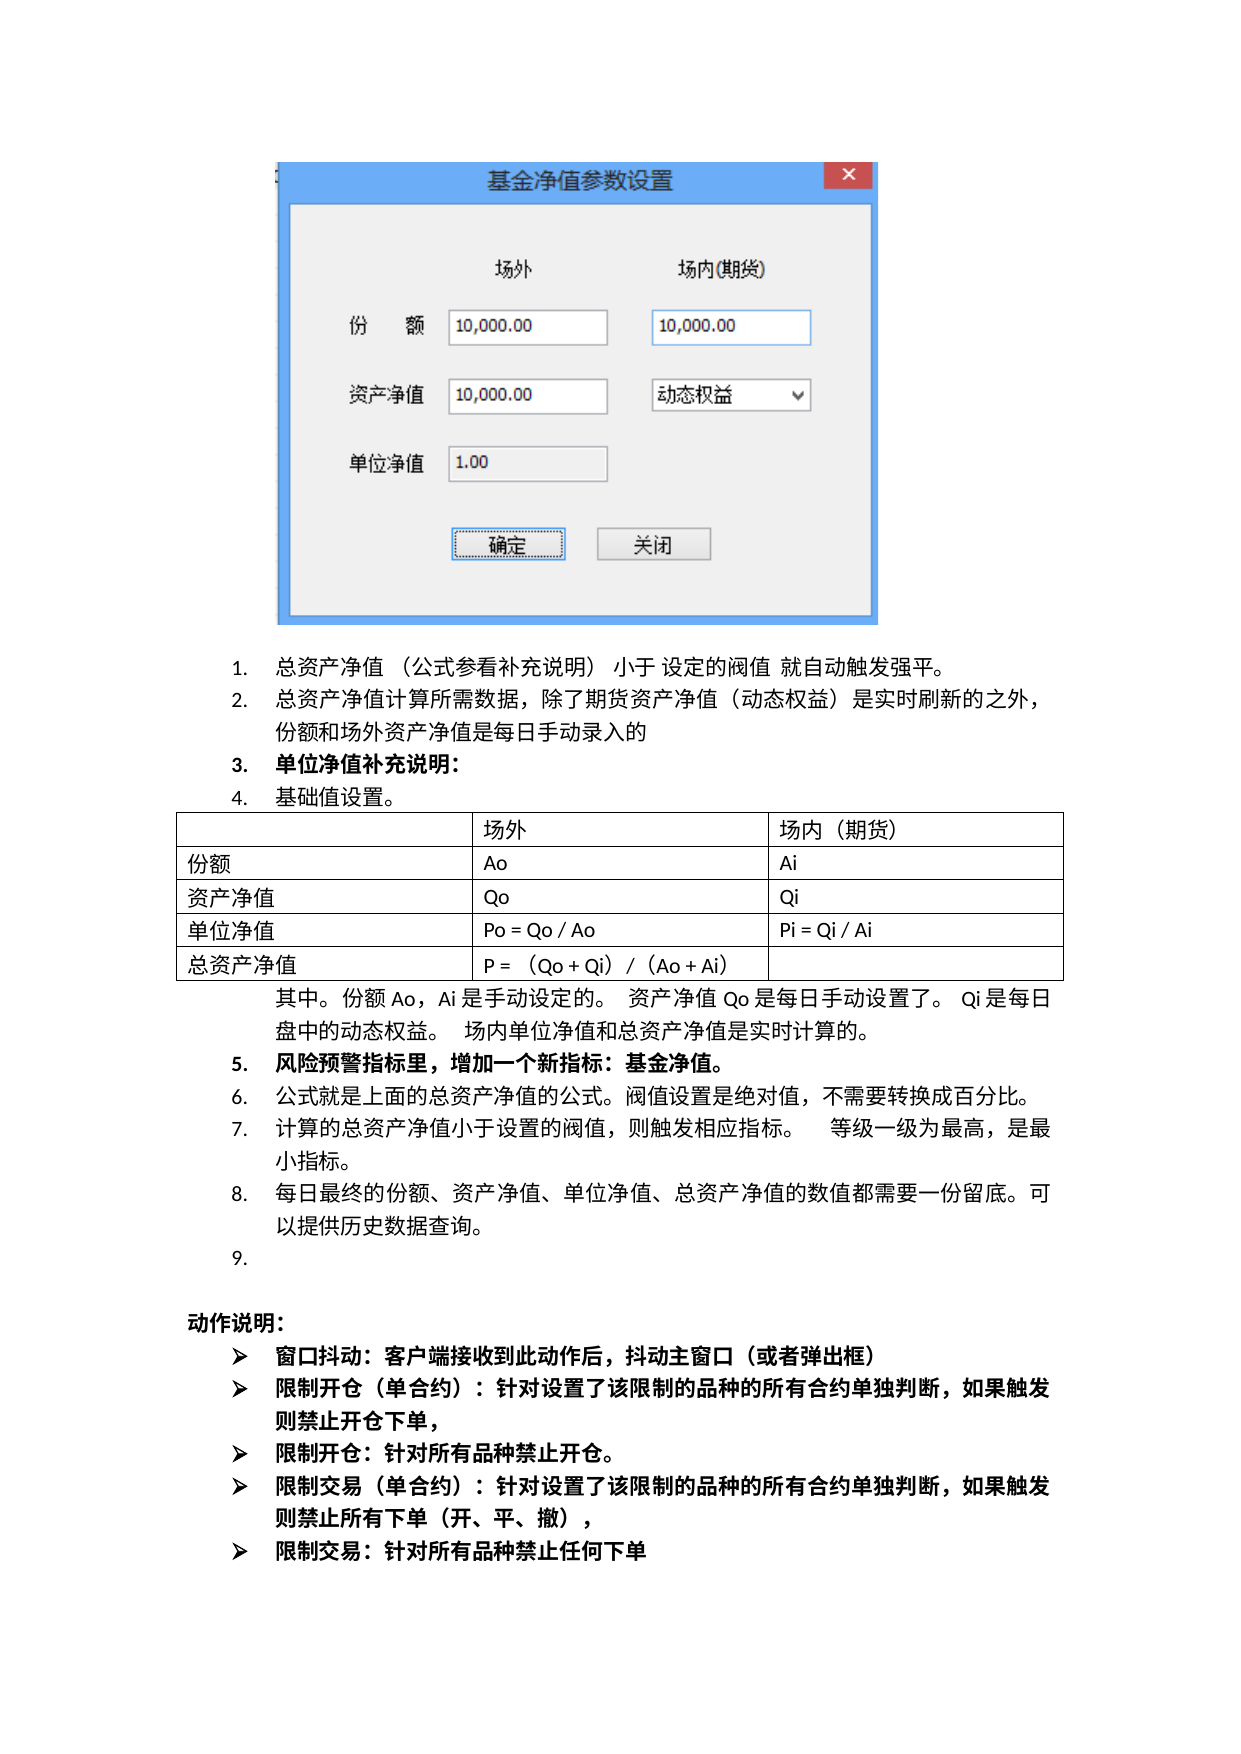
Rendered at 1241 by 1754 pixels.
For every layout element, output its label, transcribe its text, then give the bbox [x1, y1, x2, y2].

table_header [177, 813, 472, 846]
table_cell Qi [769, 880, 1063, 913]
list 每日最终的份额、资产净值、单位净值、总资产净值的数值都需要一份留底。可以提供历史数据查询。 [231, 1176, 1053, 1241]
table_cell Ao [473, 847, 768, 879]
list 计算的总资产净值小于设置的阀值，则触发相应指标。 等级一级为最高，是最小指标。 [231, 1111, 1053, 1176]
table_cell Pi = Qi / Ai [769, 914, 1063, 946]
table_header 场内（期货） [769, 813, 1063, 846]
table_cell Ai [769, 847, 1063, 879]
table_cell P = （Qo + Qi）/（Ao + Ai） [473, 947, 768, 980]
table_header 场外 [473, 813, 768, 846]
table_cell Qo [473, 880, 768, 913]
table_cell [769, 947, 1063, 980]
list 限制开仓（单合约）：针对设置了该限制的品种的所有合约单独判断，如果触发则禁止开仓下单， [231, 1371, 1053, 1436]
picture [275, 162, 879, 625]
list 总资产净值 （公式参看补充说明） 小于 设定的阀值 就自动触发强平。 [231, 649, 1053, 682]
list 公式就是上面的总资产净值的公式。阀值设置是绝对值，不需要转换成百分比。 [231, 1078, 1053, 1111]
table_cell 资产净值 [177, 880, 472, 913]
table_cell 单位净值 [177, 914, 472, 946]
list 单位净值补充说明： [231, 747, 1053, 779]
list 风险预警指标里，增加一个新指标：基金净值。 [231, 1046, 1053, 1078]
list 限制交易（单合约）：针对设置了该限制的品种的所有合约单独判断，如果触发则禁止所有下单（开、平、撤）， [231, 1468, 1053, 1533]
table_cell Po = Qo / Ao [473, 914, 768, 946]
text 动作说明： [187, 1306, 1053, 1338]
list 窗口抖动：客户端接收到此动作后，抖动主窗口（或者弹出框） [231, 1338, 1053, 1371]
list 限制开仓：针对所有品种禁止开仓。 [231, 1436, 1053, 1468]
list 总资产净值计算所需数据，除了期货资产净值（动态权益）是实时刷新的之外， 份额和场外资产净值是每日手动录入的 [231, 682, 1053, 747]
table_cell 总资产净值 [177, 947, 472, 980]
list 限制交易：针对所有品种禁止任何下单 [231, 1533, 1053, 1566]
list 基础值设置。 [231, 779, 1053, 812]
list 其中。份额Ao，Ai 是手动设定的。 资产净值Qo是每日手动设置了。 Qi是每日盘中的动态权益。 场内单位净值和总资产净值是实时计算的。 [275, 981, 1053, 1046]
table_cell 份额 [177, 847, 472, 879]
